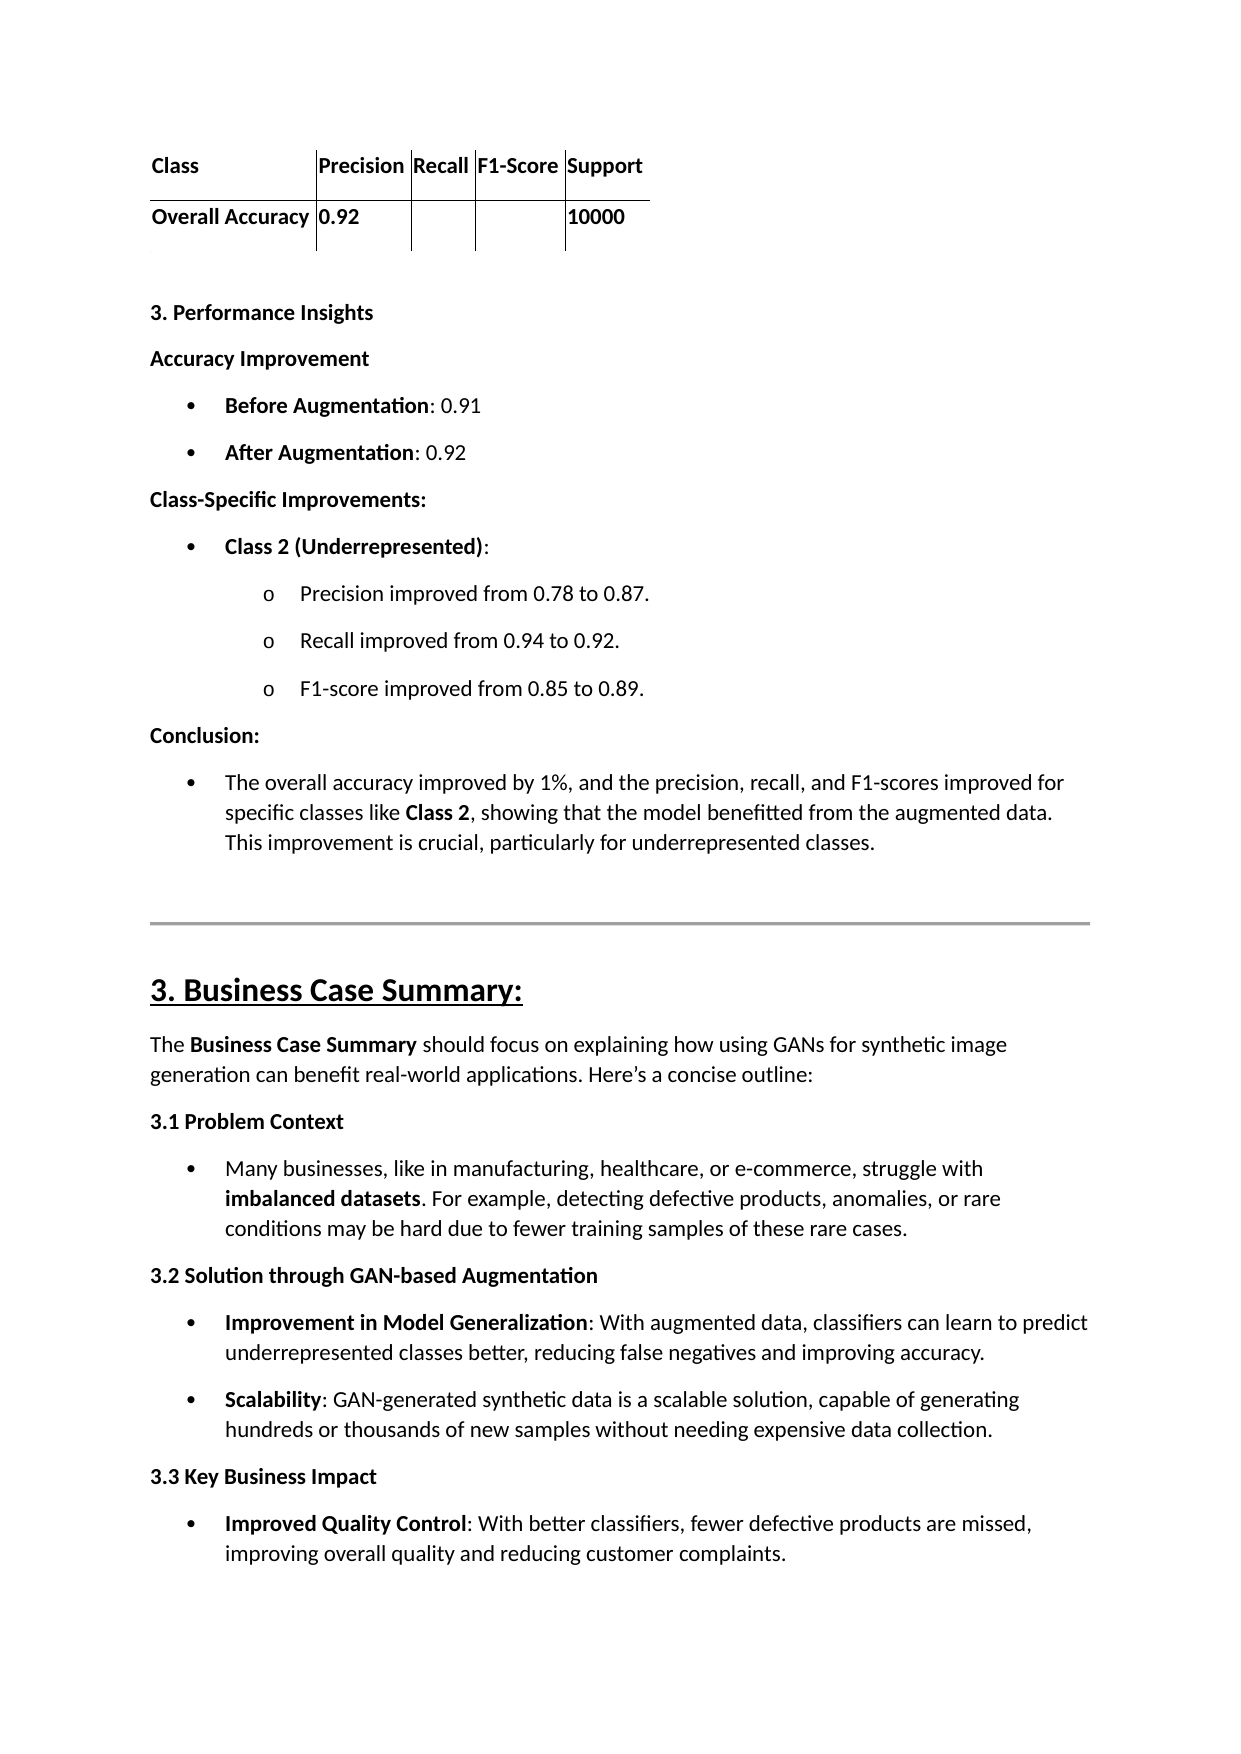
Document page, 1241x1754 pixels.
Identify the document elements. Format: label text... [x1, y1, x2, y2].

text The Business Case Summary should focus on explaining how using GANs for synthetic image generation can benefit real-world applications. Here’s a concise outline: [150, 1030, 1090, 1088]
text 3.3 Key Business Impact [150, 1462, 1090, 1490]
list Class 2 (Underrepresented): [187, 532, 1090, 560]
table_cell [412, 201, 475, 251]
list Scalability: GAN-generated synthetic data is a scalable solution, capable of generating hundreds or thousands of new samples without needing expensive data collection. [187, 1385, 1090, 1443]
text 3.2 Solution through GAN-based Augmentation [150, 1261, 1090, 1289]
text 3. Performance Insights [150, 298, 1090, 326]
table_header Support [566, 150, 650, 200]
table_header Recall [412, 150, 475, 200]
table_header Class [150, 150, 316, 200]
table_cell 0.92 [317, 201, 411, 251]
list Before Augmentation: 0.91 [187, 391, 1090, 419]
text Accuracy Improvement [150, 344, 1090, 373]
list Recall improved from 0.94 to 0.92. [262, 626, 1090, 655]
text Conclusion: [150, 721, 1090, 749]
list Precision improved from 0.78 to 0.87. [262, 579, 1090, 607]
list F1-score improved from 0.85 to 0.89. [262, 674, 1090, 702]
text 3.1 Problem Context [150, 1107, 1090, 1135]
list Improved Quality Control: With better classifiers, fewer defective products are missed, improving overall quality and reducing customer complaints. [187, 1509, 1090, 1567]
list Improvement in Model Generalization: With augmented data, classifiers can learn to predict underrepresented classes better, reducing false negatives and improving accuracy. [187, 1308, 1090, 1366]
table_header Precision [317, 150, 411, 200]
table_cell Overall Accuracy [150, 201, 316, 251]
list The overall accuracy improved by 1%, and the precision, recall, and F1-scores improved for specific classes like Class 2, showing that the model benefitted from the augmented data. This improvement is crucial, particularly for underrepresented classes. [187, 768, 1090, 856]
list Many businesses, like in manufacturing, healthcare, or e-commerce, struggle with imbalanced datasets. For example, detecting defective products, anomalies, or rare conditions may be hard due to fewer training samples of these rare cases. [187, 1154, 1090, 1242]
text Class-Specific Improvements: [150, 485, 1090, 513]
list After Augmentation: 0.92 [187, 438, 1090, 466]
table_header F1-Score [476, 150, 565, 200]
text 3. Business Case Summary: [150, 969, 1090, 1010]
table_cell 10000 [566, 201, 650, 251]
table_cell [476, 201, 565, 251]
